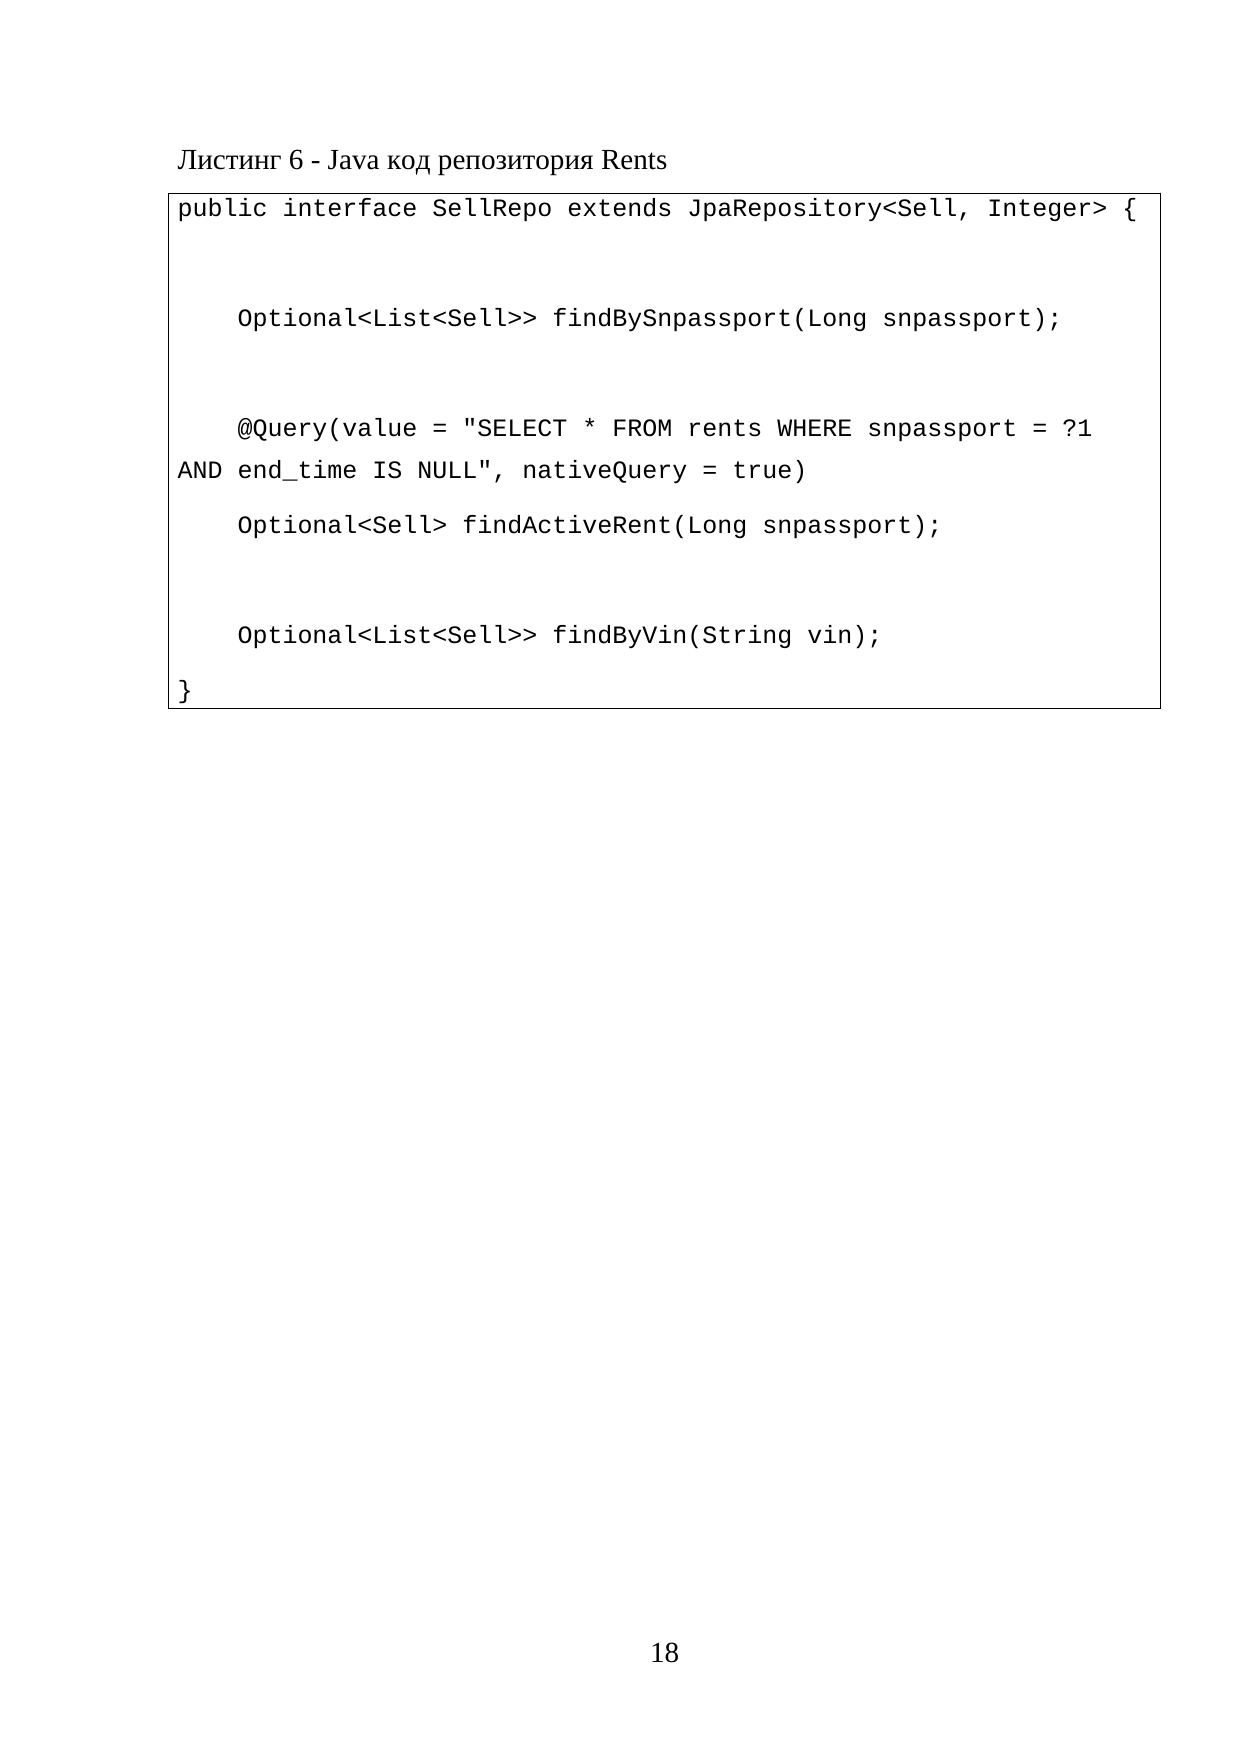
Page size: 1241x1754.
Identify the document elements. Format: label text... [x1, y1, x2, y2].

text Листинг 6 - Java код репозитория Rents [177, 142, 1152, 176]
text public interface SellRepo extends JpaRepository<Sell, Integer> { [169, 194, 1160, 224]
text Optional<List<Sell>> findBySnpassport(Long snpassport); [169, 302, 1160, 334]
text @Query(value = "SELECT * FROM rents WHERE snpassport = ?1 AND end_time IS NULL", nativeQuery = true) [169, 412, 1160, 486]
text Optional<Sell> findActiveRent(Long snpassport); [169, 510, 1160, 541]
text } [169, 675, 1160, 708]
text Optional<List<Sell>> findByVin(String vin); [169, 620, 1160, 651]
